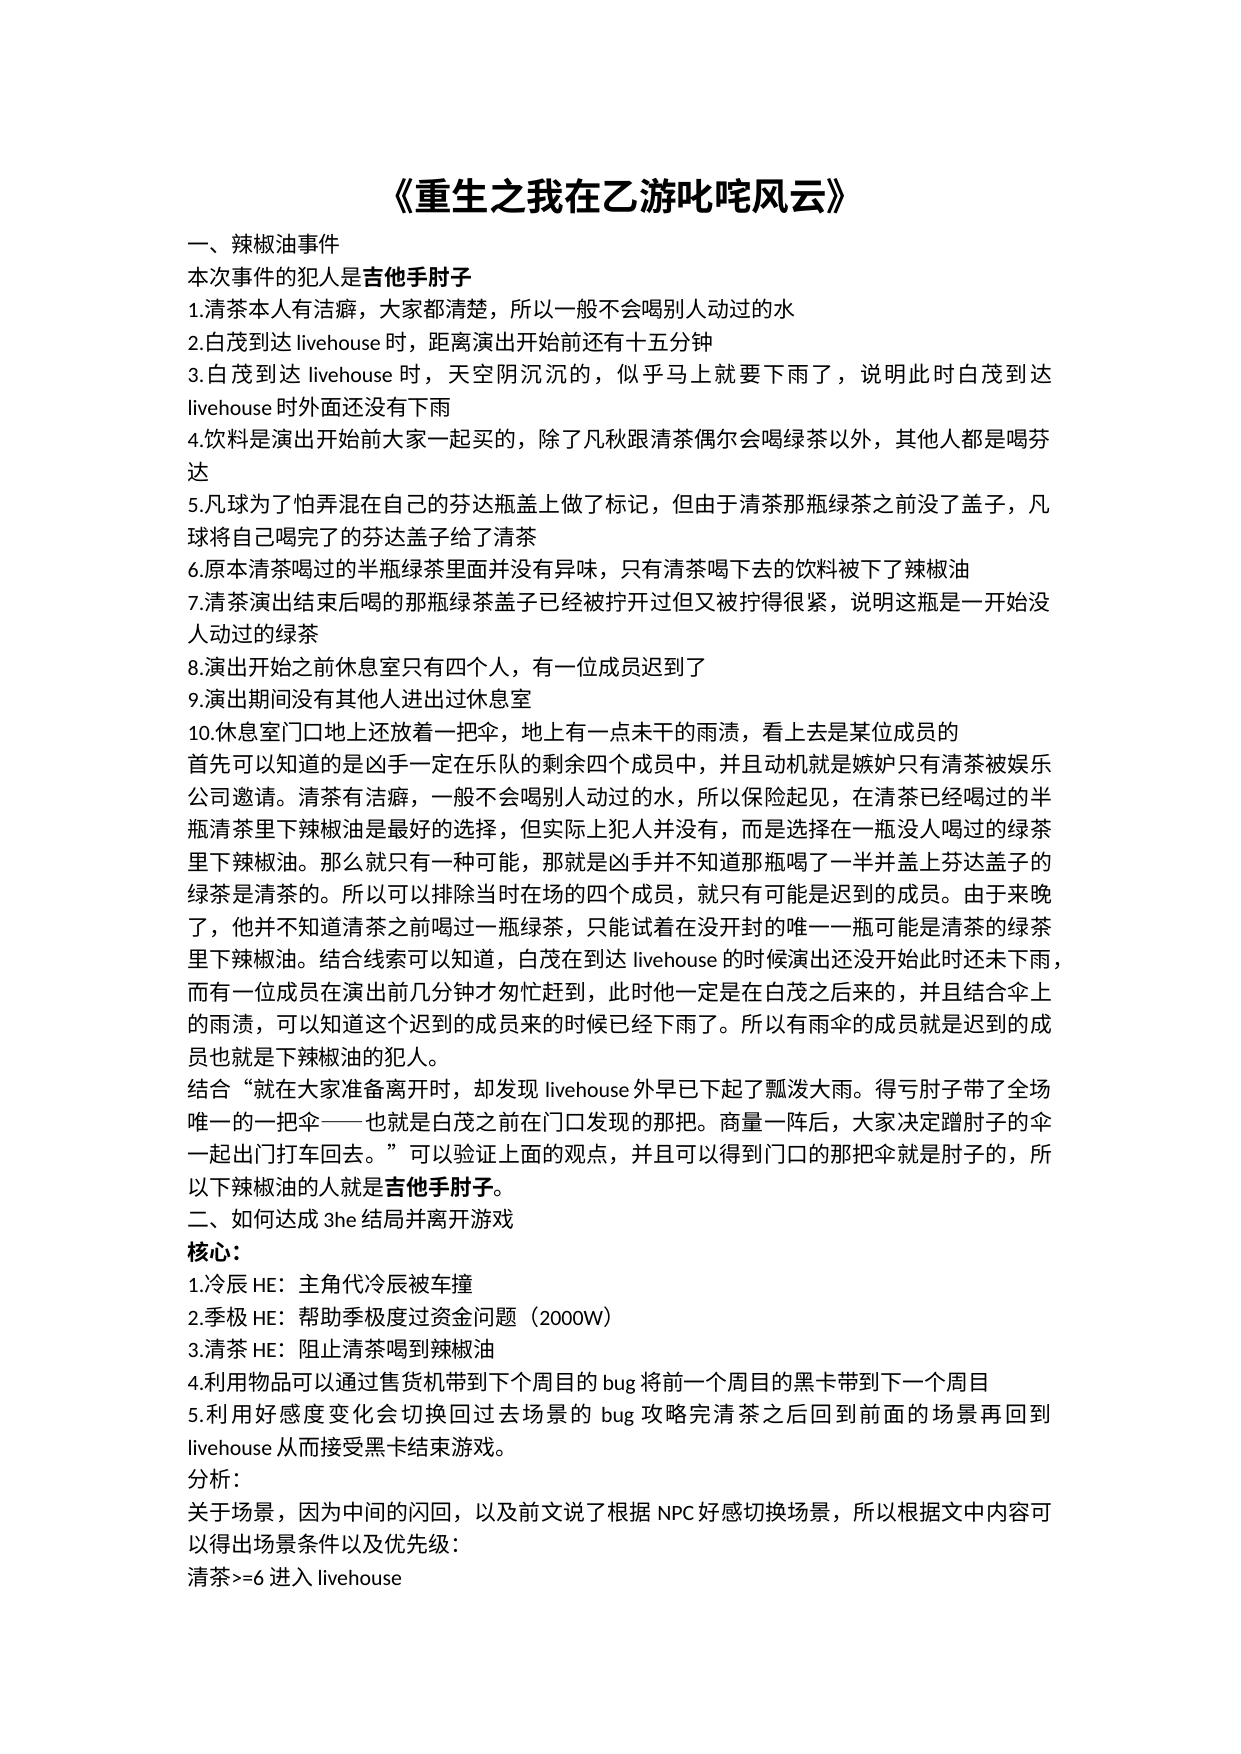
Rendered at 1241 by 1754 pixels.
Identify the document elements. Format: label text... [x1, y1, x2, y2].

text 本次事件的犯人是吉他手肘子 [187, 259, 1053, 292]
text 3.清茶HE：阻止清茶喝到辣椒油 [187, 1332, 1053, 1364]
text 3.白茂到达livehouse时，天空阴沉沉的，似乎马上就要下雨了，说明此时白茂到达livehouse时外面还没有下雨 [187, 357, 1053, 422]
text 一、辣椒油事件 [187, 227, 1053, 259]
text 1.冷辰HE：主角代冷辰被车撞 [187, 1267, 1053, 1299]
text 2.季极HE：帮助季极度过资金问题（2000W） [187, 1299, 1053, 1332]
text 7.清茶演出结束后喝的那瓶绿茶盖子已经被拧开过但又被拧得很紧，说明这瓶是一开始没人动过的绿茶 [187, 584, 1053, 649]
text 《重生之我在乙游叱咤风云》 [187, 162, 1053, 227]
text 二、如何达成3he结局并离开游戏 [187, 1202, 1053, 1234]
text 清茶>=6 进入livehouse [187, 1559, 1053, 1592]
text 5.利用好感度变化会切换回过去场景的bug攻略完清茶之后回到前面的场景再回到livehouse从而接受黑卡结束游戏。 [187, 1397, 1053, 1462]
text 首先可以知道的是凶手一定在乐队的剩余四个成员中，并且动机就是嫉妒只有清茶被娱乐公司邀请。清茶有洁癖，一般不会喝别人动过的水，所以保险起见，在清茶已经喝过的半瓶清茶里下辣椒油是最好的选择，但实际上犯人并没有，而是选择在一瓶没人喝过的绿茶里下辣椒油。那么就只有一种可能，那就是凶手并不知道那瓶喝了一半并盖上芬达盖子的绿茶是清茶的。所以可以排除当时在场的四个成员，就只有可能是迟到的成员。由于来晚了，他并不知道清茶之前喝过一瓶绿茶，只能试着在没开封的唯一一瓶可能是清茶的绿茶里下辣椒油。结合线索可以知道，白茂在到达livehouse的时候演出还没开始此时还未下雨，而有一位成员在演出前几分钟才匆忙赶到，此时他一定是在白茂之后来的，并且结合伞上的雨渍，可以知道这个迟到的成员来的时候已经下雨了。所以有雨伞的成员就是迟到的成员也就是下辣椒油的犯人。 [187, 747, 1053, 1072]
text 2.白茂到达livehouse时，距离演出开始前还有十五分钟 [187, 324, 1053, 357]
text 5.凡球为了怕弄混在自己的芬达瓶盖上做了标记，但由于清茶那瓶绿茶之前没了盖子，凡球将自己喝完了的芬达盖子给了清茶 [187, 487, 1053, 552]
text 核心： [187, 1234, 1053, 1267]
text 9.演出期间没有其他人进出过休息室 [187, 682, 1053, 714]
text 关于场景，因为中间的闪回，以及前文说了根据NPC好感切换场景，所以根据文中内容可以得出场景条件以及优先级： [187, 1494, 1053, 1559]
text 4.利用物品可以通过售货机带到下个周目的bug将前一个周目的黑卡带到下一个周目 [187, 1364, 1053, 1397]
text 结合“就在大家准备离开时，却发现livehouse外早已下起了瓢泼大雨。得亏肘子带了全场唯一的一把伞——也就是白茂之前在门口发现的那把。商量一阵后，大家决定蹭肘子的伞一起出门打车回去。”可以验证上面的观点，并且可以得到门口的那把伞就是肘子的，所以下辣椒油的人就是吉他手肘子。 [187, 1072, 1053, 1202]
text 10.休息室门口地上还放着一把伞，地上有一点未干的雨渍，看上去是某位成员的 [187, 714, 1053, 747]
text 4.饮料是演出开始前大家一起买的，除了凡秋跟清茶偶尔会喝绿茶以外，其他人都是喝芬达 [187, 422, 1053, 487]
text 1.清茶本人有洁癖，大家都清楚，所以一般不会喝别人动过的水 [187, 292, 1053, 324]
text 分析： [187, 1462, 1053, 1494]
text 6.原本清茶喝过的半瓶绿茶里面并没有异味，只有清茶喝下去的饮料被下了辣椒油 [187, 552, 1053, 584]
text 8.演出开始之前休息室只有四个人，有一位成员迟到了 [187, 649, 1053, 682]
